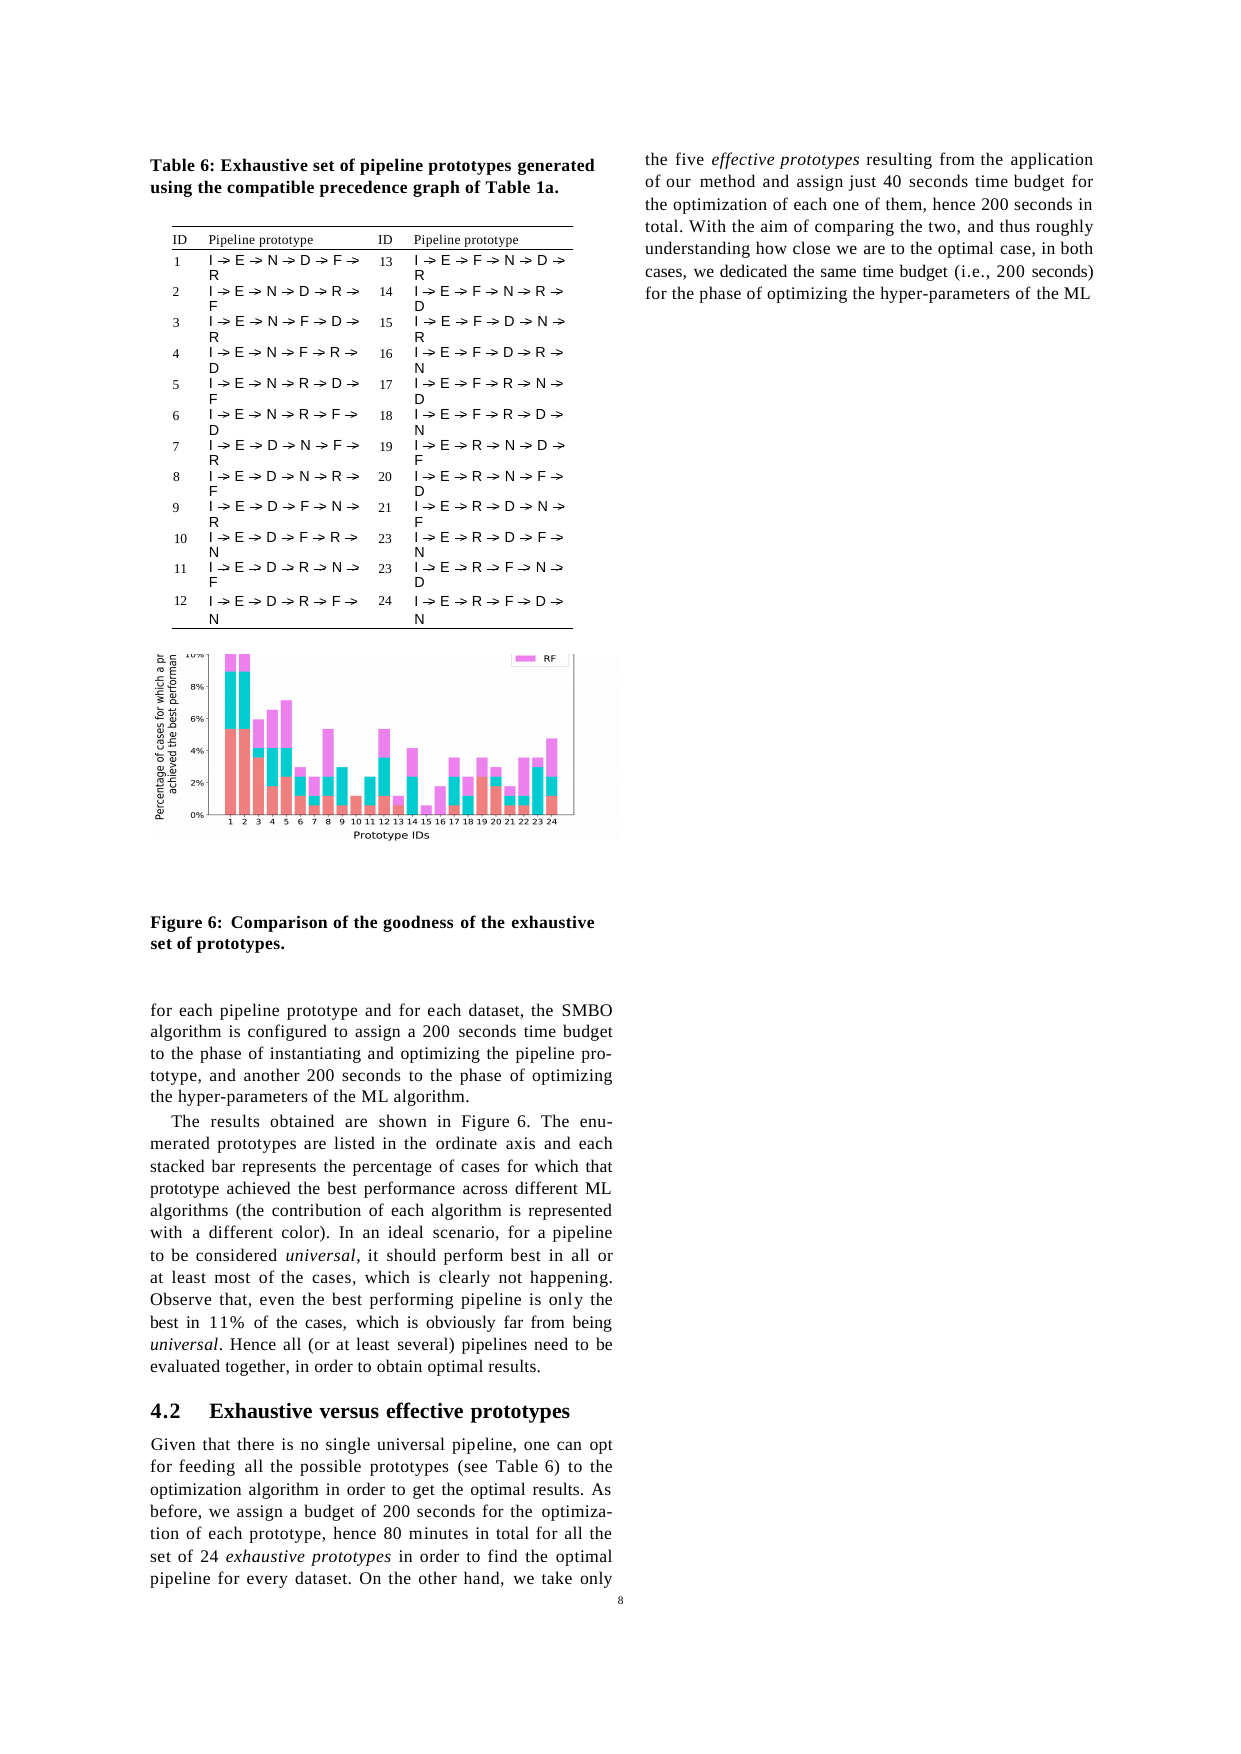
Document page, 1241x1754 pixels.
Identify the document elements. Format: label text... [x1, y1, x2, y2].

table_header ID [172, 227, 197, 248]
text for each pipeline prototype and for each dataset, the SMBO algorithm is configured to assign a 200 seconds time budget to the phase of instantiating and optimizing the pipeline pro- totype, and another 200 seconds to the phase of optimizing the hyper-parameters of the ML algorithm. [150, 999, 612, 1106]
table_cell 24 [367, 591, 403, 628]
text Given that there is no single universal pipeline, one can opt for feeding all the possible prototypes (see Table 6) to the optimization algorithm in order to get the optimal results. As before, we assign a budget of 200 seconds for the optimiza- tion of each prototype, hence 80 minutes in total for all the set of 24 exhaustive prototypes in order to find the optimal pipeline for every dataset. On the other hand, we take only the five effective prototypes resulting from the application of our method and assign just 40 seconds time budget for the optimization of each one of them, hence 200 seconds in total. With the aim of comparing the two, and thus roughly understanding how close we are to the optimal case, in both cases, we dedicated the same time budget (i.e., 200 seconds) for the phase of optimizing the hyper-parameters of the ML [150, 1434, 612, 1588]
table_cell I > E > N > F > D > R [198, 314, 367, 345]
table_cell 23 [367, 561, 403, 591]
table_cell I > E > D > N > F > R [198, 438, 367, 469]
table_header ID [367, 227, 403, 248]
table_cell I > E > D > R > F > N [198, 591, 367, 628]
table_cell 10 [172, 530, 197, 561]
table_cell 5 [172, 376, 197, 407]
table_cell I > E > R > F > D > N [403, 591, 573, 628]
table_cell I > E > F > D > N > R [403, 314, 573, 345]
table_cell I > E > N > R > F > D [198, 407, 367, 438]
table_cell I > E > R > N > D > F [403, 438, 573, 469]
table_cell 12 [172, 591, 197, 628]
table_cell 3 [172, 314, 197, 345]
table_cell I > E > F > N > D > R [403, 250, 573, 284]
table_cell 18 [367, 407, 403, 438]
table_cell I > E > D > N > R > F [198, 469, 367, 499]
table_cell I > E > D > R > N > F [198, 561, 367, 591]
picture [150, 654, 620, 841]
table_cell 19 [367, 438, 403, 469]
text Given that there is no single universal pipeline, one can opt for feeding all the possible prototypes (see Table 6) to the optimization algorithm in order to get the optimal results. As before, we assign a budget of 200 seconds for the optimiza- tion of each prototype, hence 80 minutes in total for all the set of 24 exhaustive prototypes in order to find the optimal pipeline for every dataset. On the other hand, we take only the five effective prototypes resulting from the application of our method and assign just 40 seconds time budget for the optimization of each one of them, hence 200 seconds in total. With the aim of comparing the two, and thus roughly understanding how close we are to the optimal case, in both cases, we dedicated the same time budget (i.e., 200 seconds) for the phase of optimizing the hyper-parameters of the ML [645, 149, 1093, 303]
table_cell I > E > F > R > N > D [403, 376, 573, 407]
table_cell I > E > R > F > N > D [403, 561, 573, 591]
table_cell 20 [367, 469, 403, 499]
table_cell I > E > F > N > R > D [403, 284, 573, 314]
table_cell I > E > R > D > N > F [403, 499, 573, 530]
table_cell 1 [172, 250, 197, 284]
text 4.2 Exhaustive versus effective prototypes [150, 1403, 634, 1423]
table_cell 9 [172, 499, 197, 530]
table_cell I > E > F > D > R > N [403, 345, 573, 376]
table_cell I > E > R > D > F > N [403, 530, 573, 561]
text Figure 6: Comparison of the goodness of the exhaustive set of prototypes. [150, 913, 609, 953]
table_cell 17 [367, 376, 403, 407]
table_cell I > E > N > D > R > F [198, 284, 367, 314]
table_cell I > E > N > D > F > R [198, 250, 367, 284]
table_cell 23 [367, 530, 403, 561]
table_cell 16 [367, 345, 403, 376]
table_header Pipeline prototype [403, 227, 573, 248]
table_cell I > E > D > F > N > R [198, 499, 367, 530]
text Table 6: Exhaustive set of pipeline prototypes generated using the compatible precedence graph of Table 1a. [150, 155, 609, 197]
table_cell 11 [172, 561, 197, 591]
table_cell I > E > N > R > D > F [198, 376, 367, 407]
table_cell 14 [367, 284, 403, 314]
table_cell 21 [367, 499, 403, 530]
table_cell 8 [172, 469, 197, 499]
table_cell 15 [367, 314, 403, 345]
table_cell 13 [367, 250, 403, 284]
table_cell I > E > N > F > R > D [198, 345, 367, 376]
text The results obtained are shown in Figure 6. The enu- merated prototypes are listed in the ordinate axis and each stacked bar represents the percentage of cases for which that prototype achieved the best performance across different ML algorithms (the contribution of each algorithm is represented with a different color). In an ideal scenario, for a pipeline to be considered universal, it should perform best in all or at least most of the cases, which is clearly not happening. Observe that, even the best performing pipeline is only the best in 11% of the cases, which is obviously far from being universal. Hence all (or at least several) pipelines need to be evaluated together, in order to obtain optimal results. [150, 1111, 613, 1376]
table_cell I > E > F > R > D > N [403, 407, 573, 438]
table_cell 2 [172, 284, 197, 314]
table_cell 7 [172, 438, 197, 469]
table_cell I > E > R > N > F > D [403, 469, 573, 499]
table_cell 4 [172, 345, 197, 376]
table_cell I > E > D > F > R > N [198, 530, 367, 561]
table_cell 6 [172, 407, 197, 438]
table_header Pipeline prototype [198, 227, 367, 248]
